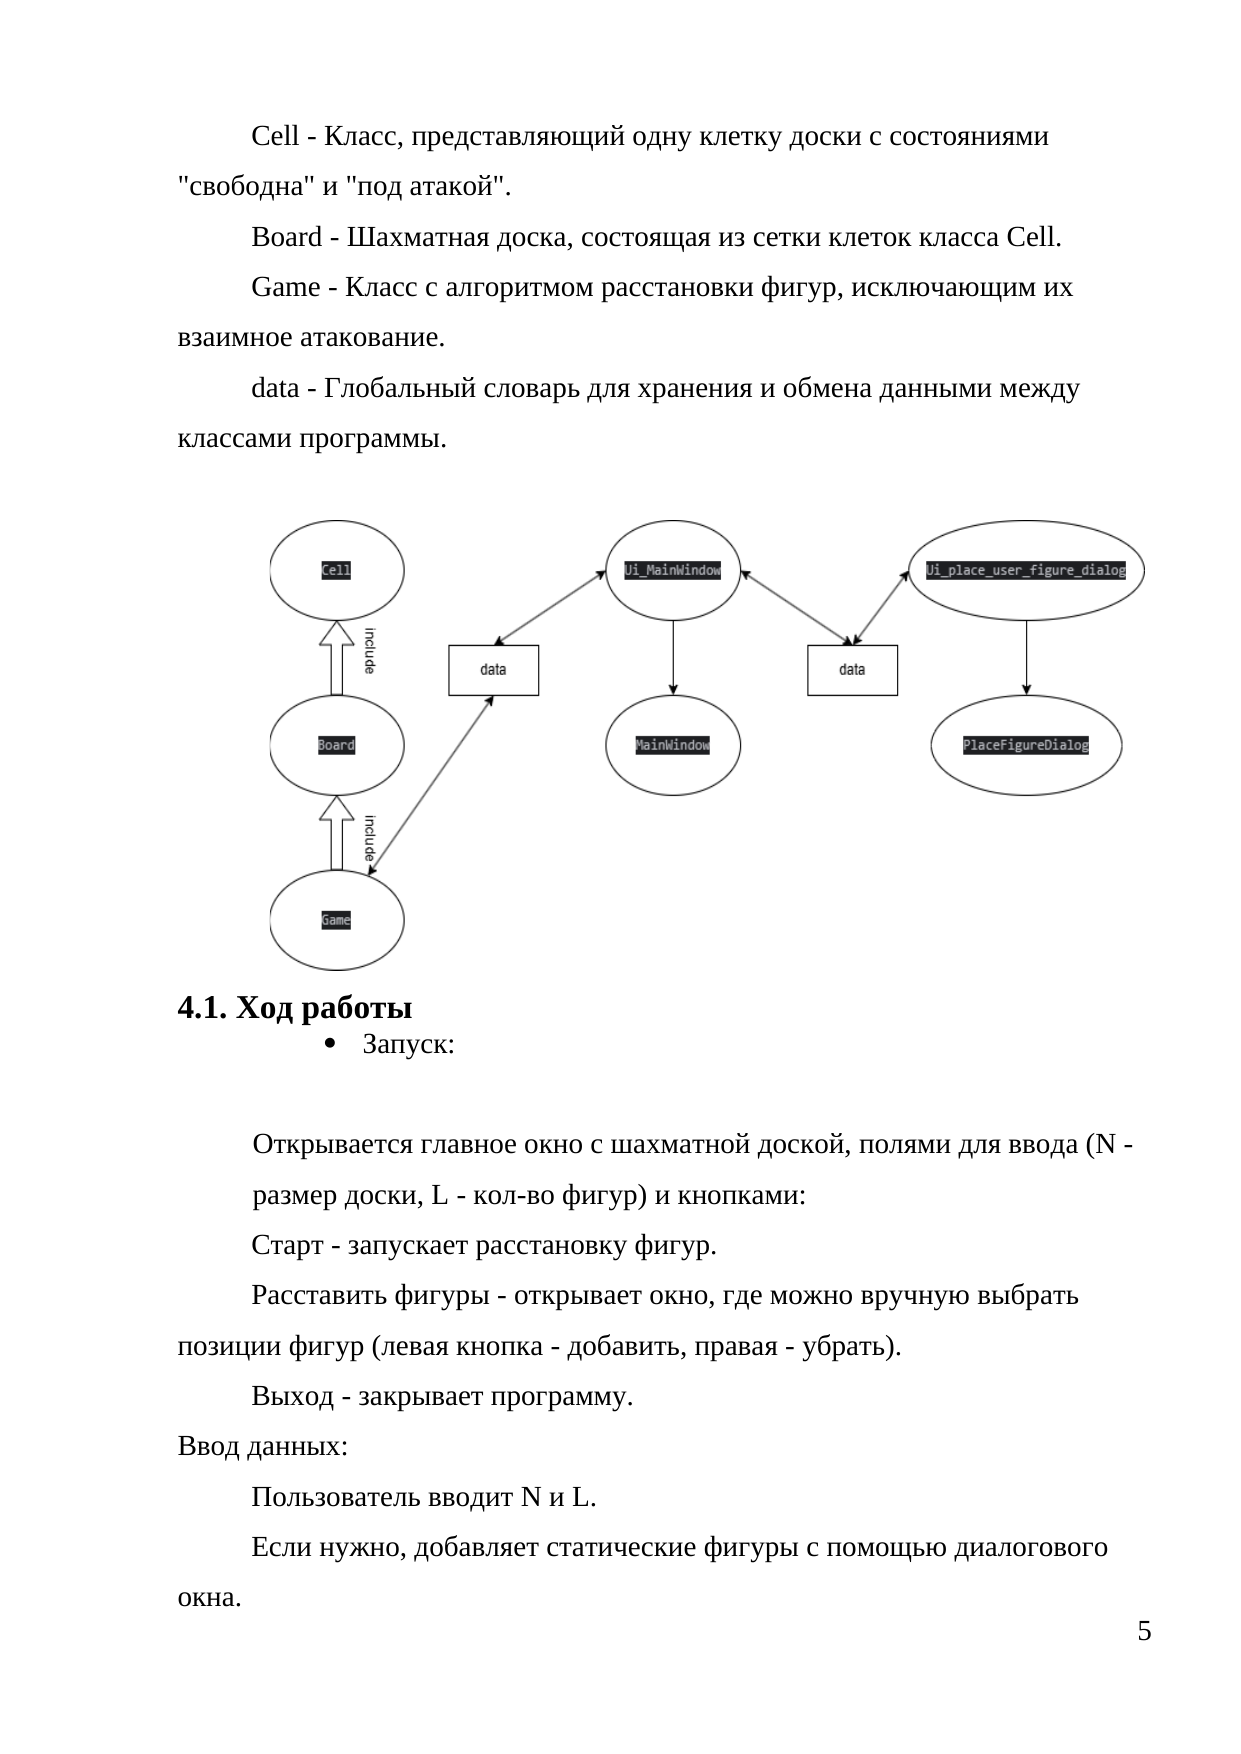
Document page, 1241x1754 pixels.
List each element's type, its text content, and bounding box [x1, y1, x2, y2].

text Открывается главное окно с шахматной доской, полями для ввода (N - размер доски, L - кол-во фигур) и кнопками: [252, 1076, 1152, 1210]
text Если нужно, добавляет статические фигуры с помощью диалогового окна. [177, 1529, 1152, 1613]
text Пользователь вводит N и L. [177, 1479, 1152, 1512]
text Game - Класс с алгоритмом расстановки фигур, исключающим их взаимное атакование. [177, 269, 1152, 353]
list Запуск: [325, 1026, 1152, 1059]
text Старт - запускает расстановку фигур. [177, 1227, 1152, 1261]
text Ввод данных: [177, 1428, 1152, 1462]
text Расставить фигуры - открывает окно, где можно вручную выбрать позиции фигур (левая кнопка - добавить, правая - убрать). [177, 1277, 1152, 1361]
text data - Глобальный словарь для хранения и обмена данными между классами программы. [177, 370, 1152, 453]
text Board - Шахматная доска, состоящая из сетки клеток класса Cell. [177, 219, 1152, 252]
subtitle 4.1. Ход работы [177, 987, 1152, 1026]
text Cell - Класс, представляющий одну клетку доски с состояниями "свободна" и "под атакой". [177, 118, 1152, 202]
text Выход - закрывает программу. [177, 1378, 1152, 1412]
